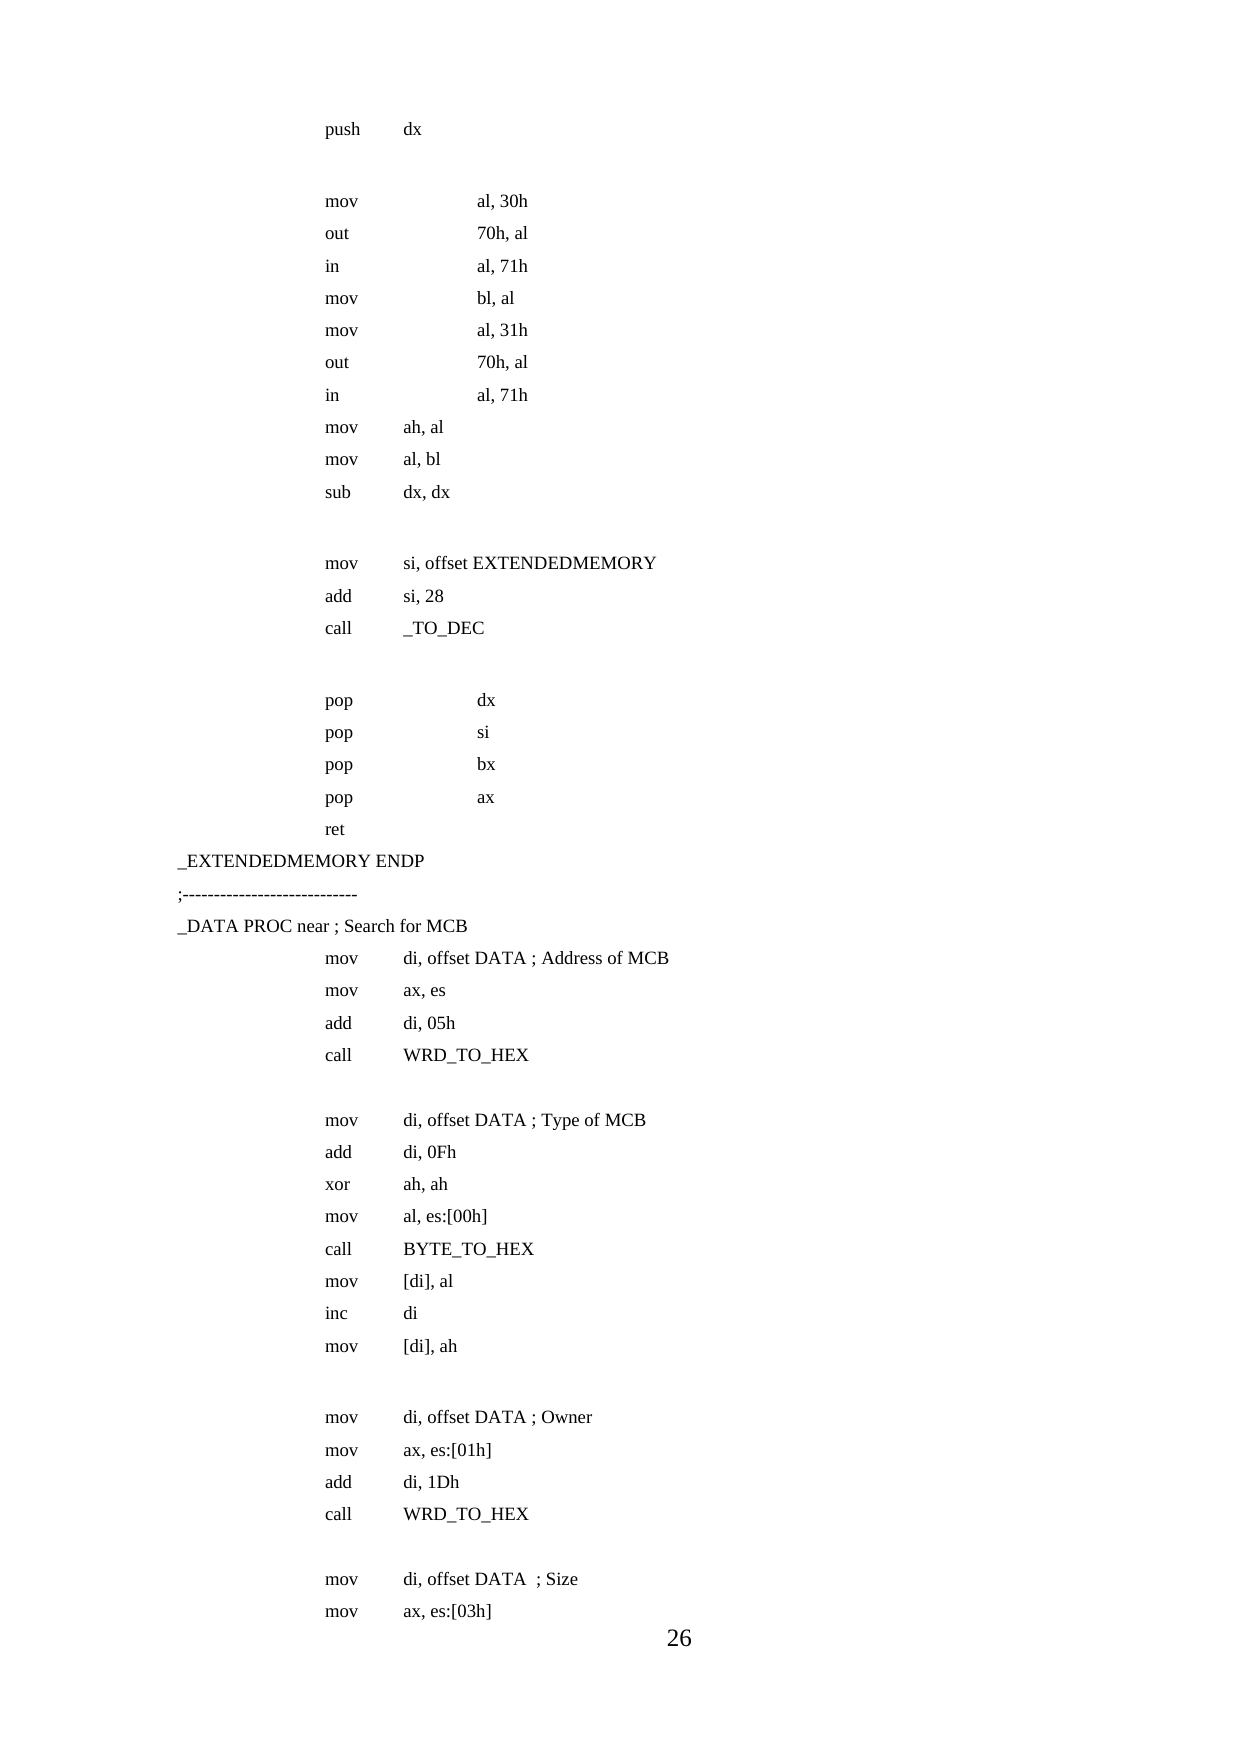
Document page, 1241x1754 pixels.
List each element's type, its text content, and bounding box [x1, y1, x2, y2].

text xor ah, ah [177, 1173, 1181, 1194]
text add di, 0Fh [177, 1141, 1181, 1162]
text in al, 71h [177, 254, 1181, 276]
text add di, 05h [177, 1012, 1181, 1033]
text mov al, es:[00h] [177, 1205, 1181, 1227]
text _EXTENDEDMEMORY ENDP [177, 850, 1181, 872]
text mov [di], al [177, 1270, 1181, 1291]
text mov bl, al [177, 287, 1181, 308]
text out 70h, al [177, 222, 1181, 244]
text pop bx [177, 753, 1181, 775]
text mov di, offset DATA ; Address of MCB [177, 947, 1181, 968]
text add di, 1Dh [177, 1471, 1181, 1492]
text _DATA PROC near ; Search for MCB [177, 915, 1181, 936]
text mov si, offset EXTENDEDMEMORY [177, 552, 1181, 574]
text call _TO_DEC [177, 617, 1181, 638]
text mov ax, es:[03h] [177, 1600, 1181, 1622]
text call WRD_TO_HEX [177, 1503, 1181, 1525]
text out 70h, al [177, 351, 1181, 373]
text mov ah, al [177, 416, 1181, 437]
text mov al, 31h [177, 319, 1181, 341]
text pop ax [177, 786, 1181, 807]
text mov al, bl [177, 448, 1181, 470]
text pop si [177, 721, 1181, 742]
text mov di, offset DATA ; Size [177, 1568, 1181, 1589]
text pop dx [177, 689, 1181, 710]
text mov al, 30h [177, 190, 1181, 211]
text mov ax, es [177, 979, 1181, 1001]
text in al, 71h [177, 384, 1181, 405]
text ;---------------------------- [177, 882, 1181, 904]
text inc di [177, 1302, 1181, 1324]
text call WRD_TO_HEX [177, 1044, 1181, 1065]
text ret [177, 818, 1181, 839]
text push dx [177, 118, 1181, 140]
text mov di, offset DATA ; Owner [177, 1406, 1181, 1428]
text mov [di], ah [177, 1334, 1181, 1356]
text call BYTE_TO_HEX [177, 1238, 1181, 1259]
text mov di, offset DATA ; Type of MCB [177, 1108, 1181, 1130]
text sub dx, dx [177, 481, 1181, 502]
text mov ax, es:[01h] [177, 1438, 1181, 1460]
text add si, 28 [177, 584, 1181, 606]
